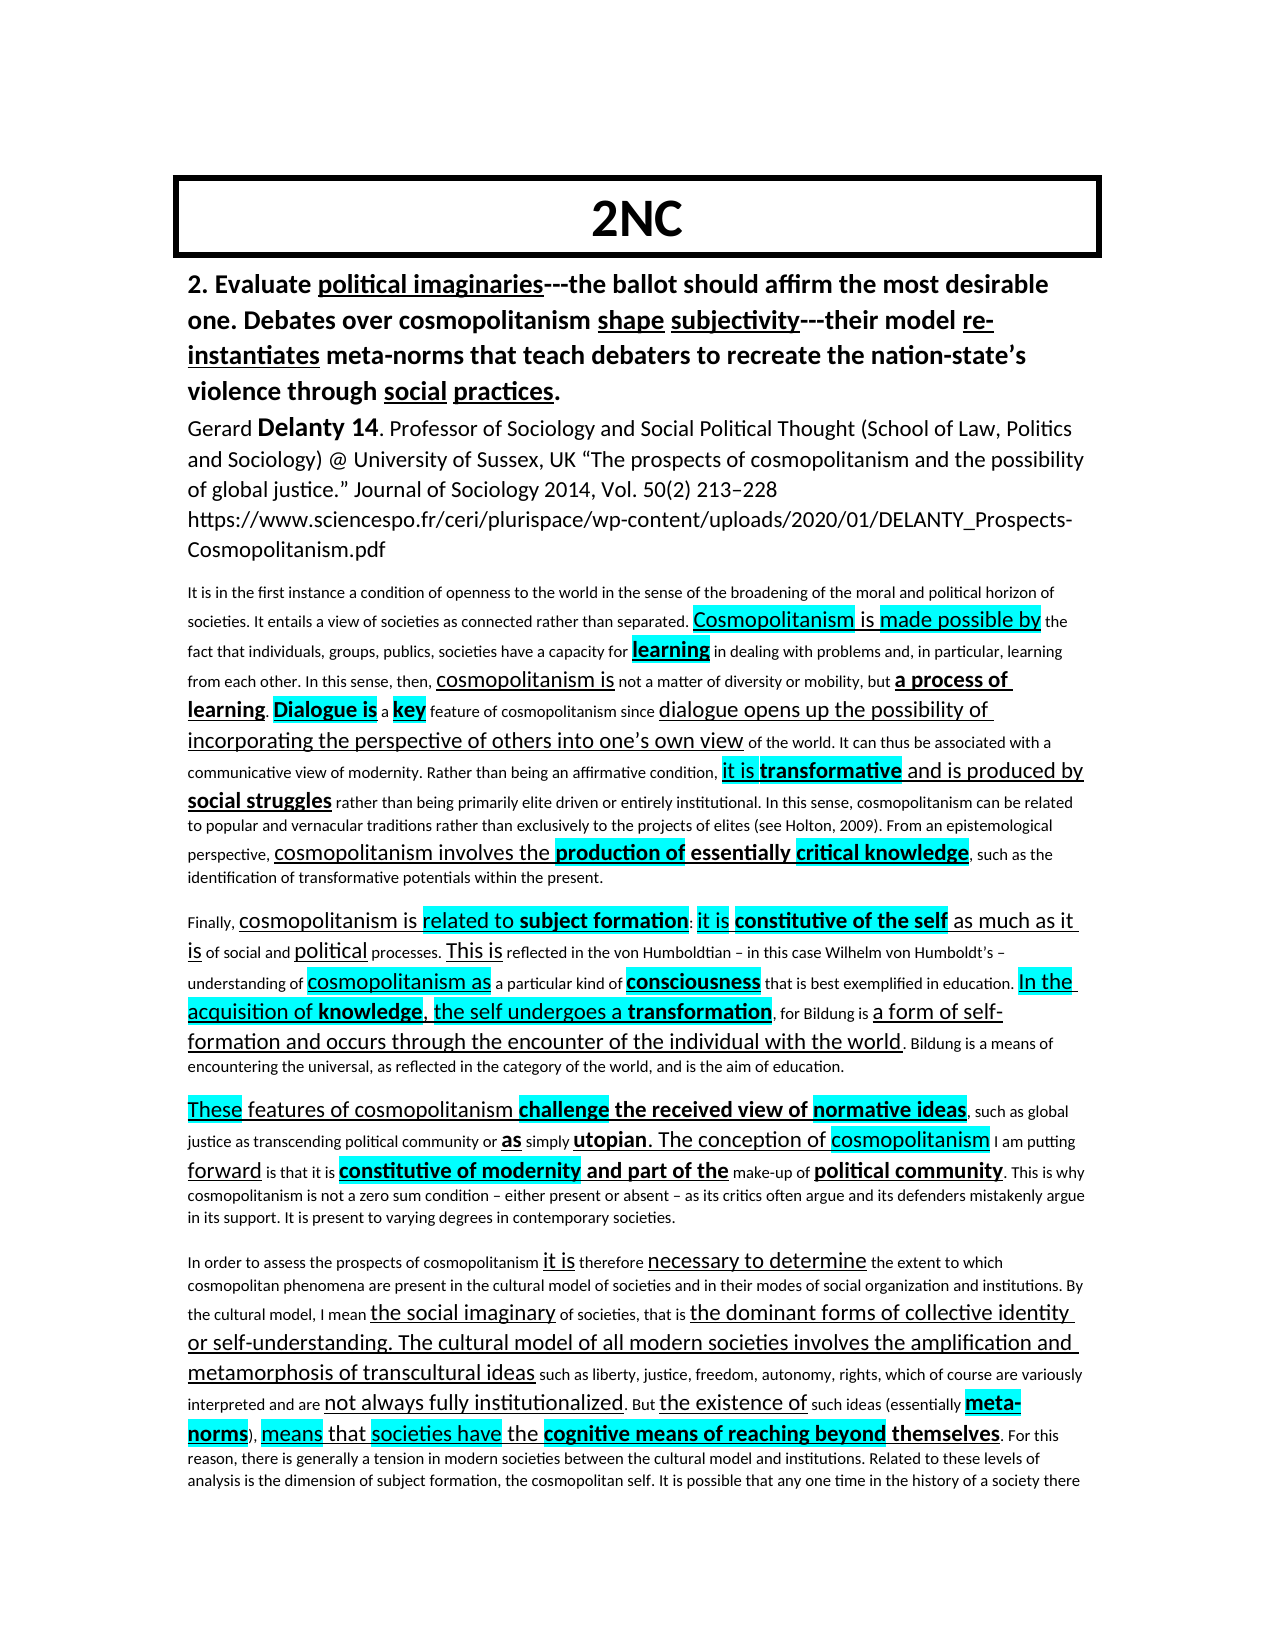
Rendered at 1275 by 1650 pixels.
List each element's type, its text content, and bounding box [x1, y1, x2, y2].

text It is in the first instance a condition of openness to the world in the sense of the broadening of the moral and political horizon of societies. It entails a view of societies as connected rather than separated. Cosmopolitanism is made possible by the fact that individuals, groups, publics, societies have a capacity for learning in dealing with problems and, in particular, learning from each other. In this sense, then, cosmopolitanism is not a matter of diversity or mobility, but a process of learning. Dialogue is a key feature of cosmopolitanism since dialogue opens up the possibility of incorporating the perspective of others into one’s own view of the world. It can thus be associated with a communicative view of modernity. Rather than being an affirmative condition, it is transformative and is produced by social struggles rather than being primarily elite driven or entirely institutional. In this sense, cosmopolitanism can be related to popular and vernacular traditions rather than exclusively to the projects of elites (see Holton, 2009). From an epistemological perspective, cosmopolitanism involves the production of essentially critical knowledge, such as the identification of transformative potentials within the present. [187, 582, 1087, 888]
subtitle 2NC [179, 181, 1096, 252]
text These features of cosmopolitanism challenge the received view of normative ideas, such as global justice as transcending political community or as simply utopian. The conception of cosmopolitanism I am putting forward is that it is constitutive of modernity and part of the make-up of political community. This is why cosmopolitanism is not a zero sum condition – either present or absent – as its critics often argue and its defenders mistakenly argue in its support. It is present to varying degrees in contemporary societies. [187, 1095, 1087, 1227]
text Gerard Delanty 14. Professor of Sociology and Social Political Thought (School of Law, Politics and Sociology) @ University of Sussex, UK “The prospects of cosmopolitanism and the possibility of global justice.” Journal of Sociology 2014, Vol. 50(2) 213–228 https://www.sciencespo.fr/ceri/plurispace/wp-content/uploads/2020/01/DELANTY_Prospects-Cosmopolitanism.pdf [187, 410, 1087, 563]
subtitle 2. Evaluate political imaginaries---the ballot should affirm the most desirable one. Debates over cosmopolitanism shape subjectivity---their model re-instantiates meta-norms that teach debaters to recreate the nation-state’s violence through social practices. [187, 267, 1087, 407]
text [187, 1246, 1087, 1490]
text Finally, cosmopolitanism is related to subject formation: it is constitutive of the self as much as it is of social and political processes. This is reflected in the von Humboldtian – in this case Wilhelm von Humboldt’s – understanding of cosmopolitanism as a particular kind of consciousness that is best exemplified in education. In the acquisition of knowledge, the self undergoes a transformation, for Bildung is a form of self-formation and occurs through the encounter of the individual with the world. Bildung is a means of encountering the universal, as reflected in the category of the world, and is the aim of education. [187, 906, 1087, 1077]
